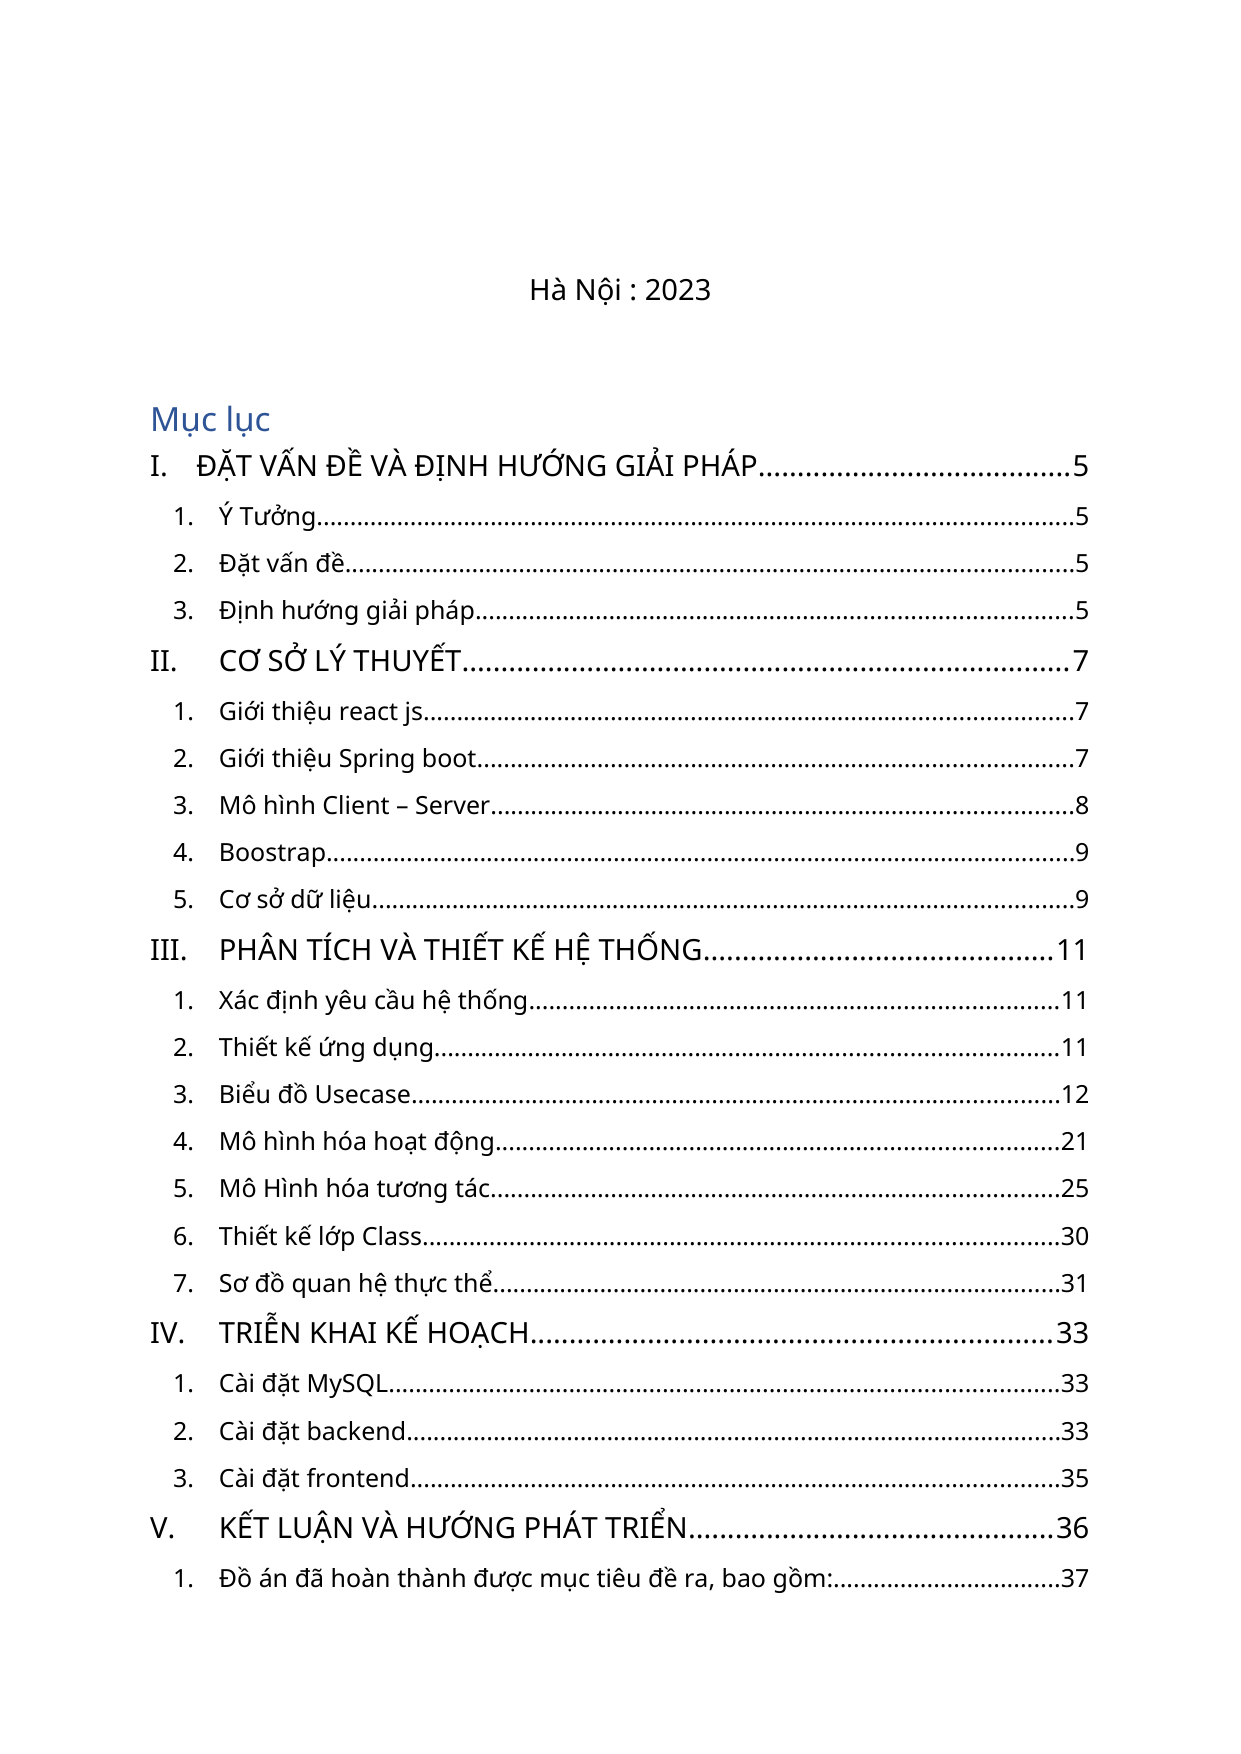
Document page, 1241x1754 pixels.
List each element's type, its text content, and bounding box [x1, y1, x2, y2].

text Hà Nội : 2023 [150, 269, 1090, 309]
